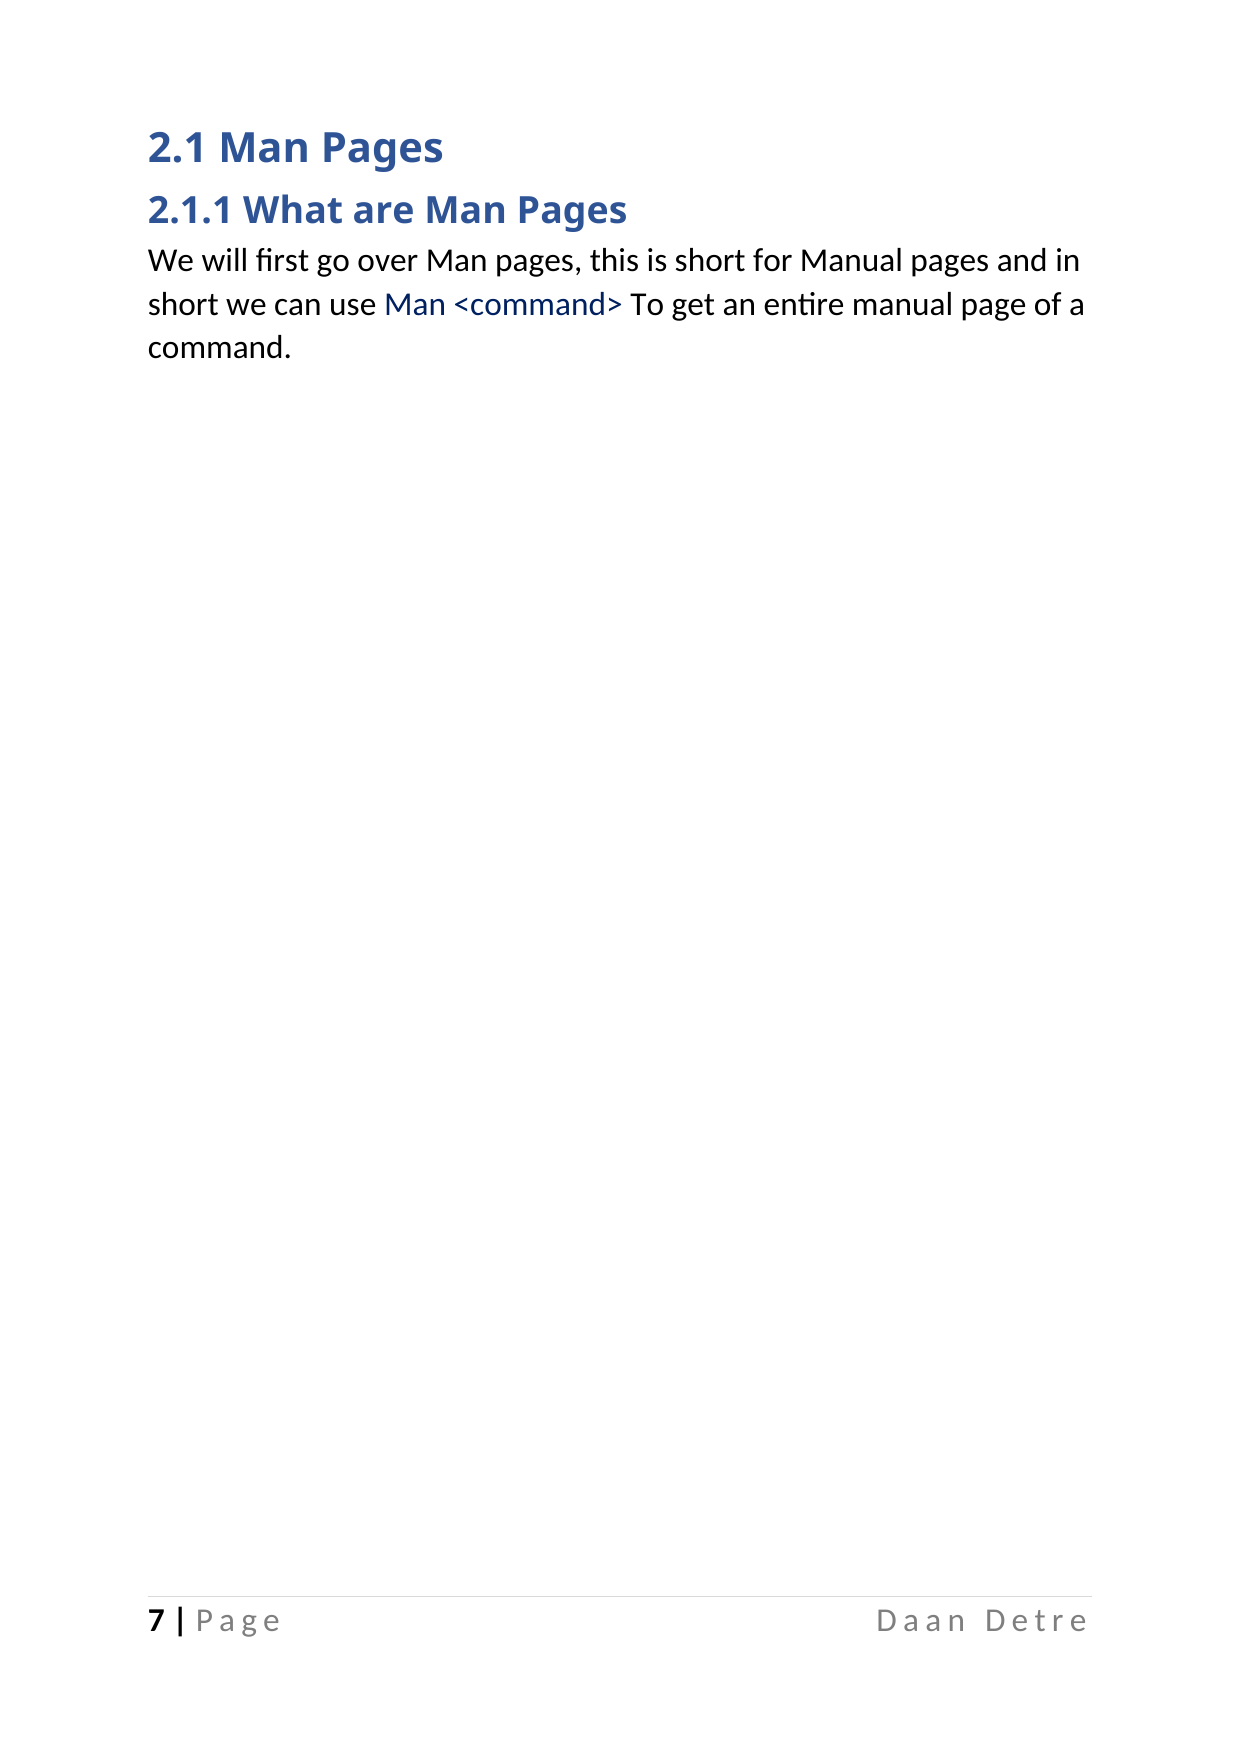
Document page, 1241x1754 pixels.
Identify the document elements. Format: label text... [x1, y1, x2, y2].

subtitle 2.1.1 What are Man Pages [148, 183, 1092, 234]
text We will first go over Man pages, this is short for Manual pages and in short we can use Man <command> To get an entire manual page of a command. [148, 239, 1092, 367]
subtitle 2.1 Man Pages [148, 118, 1092, 175]
